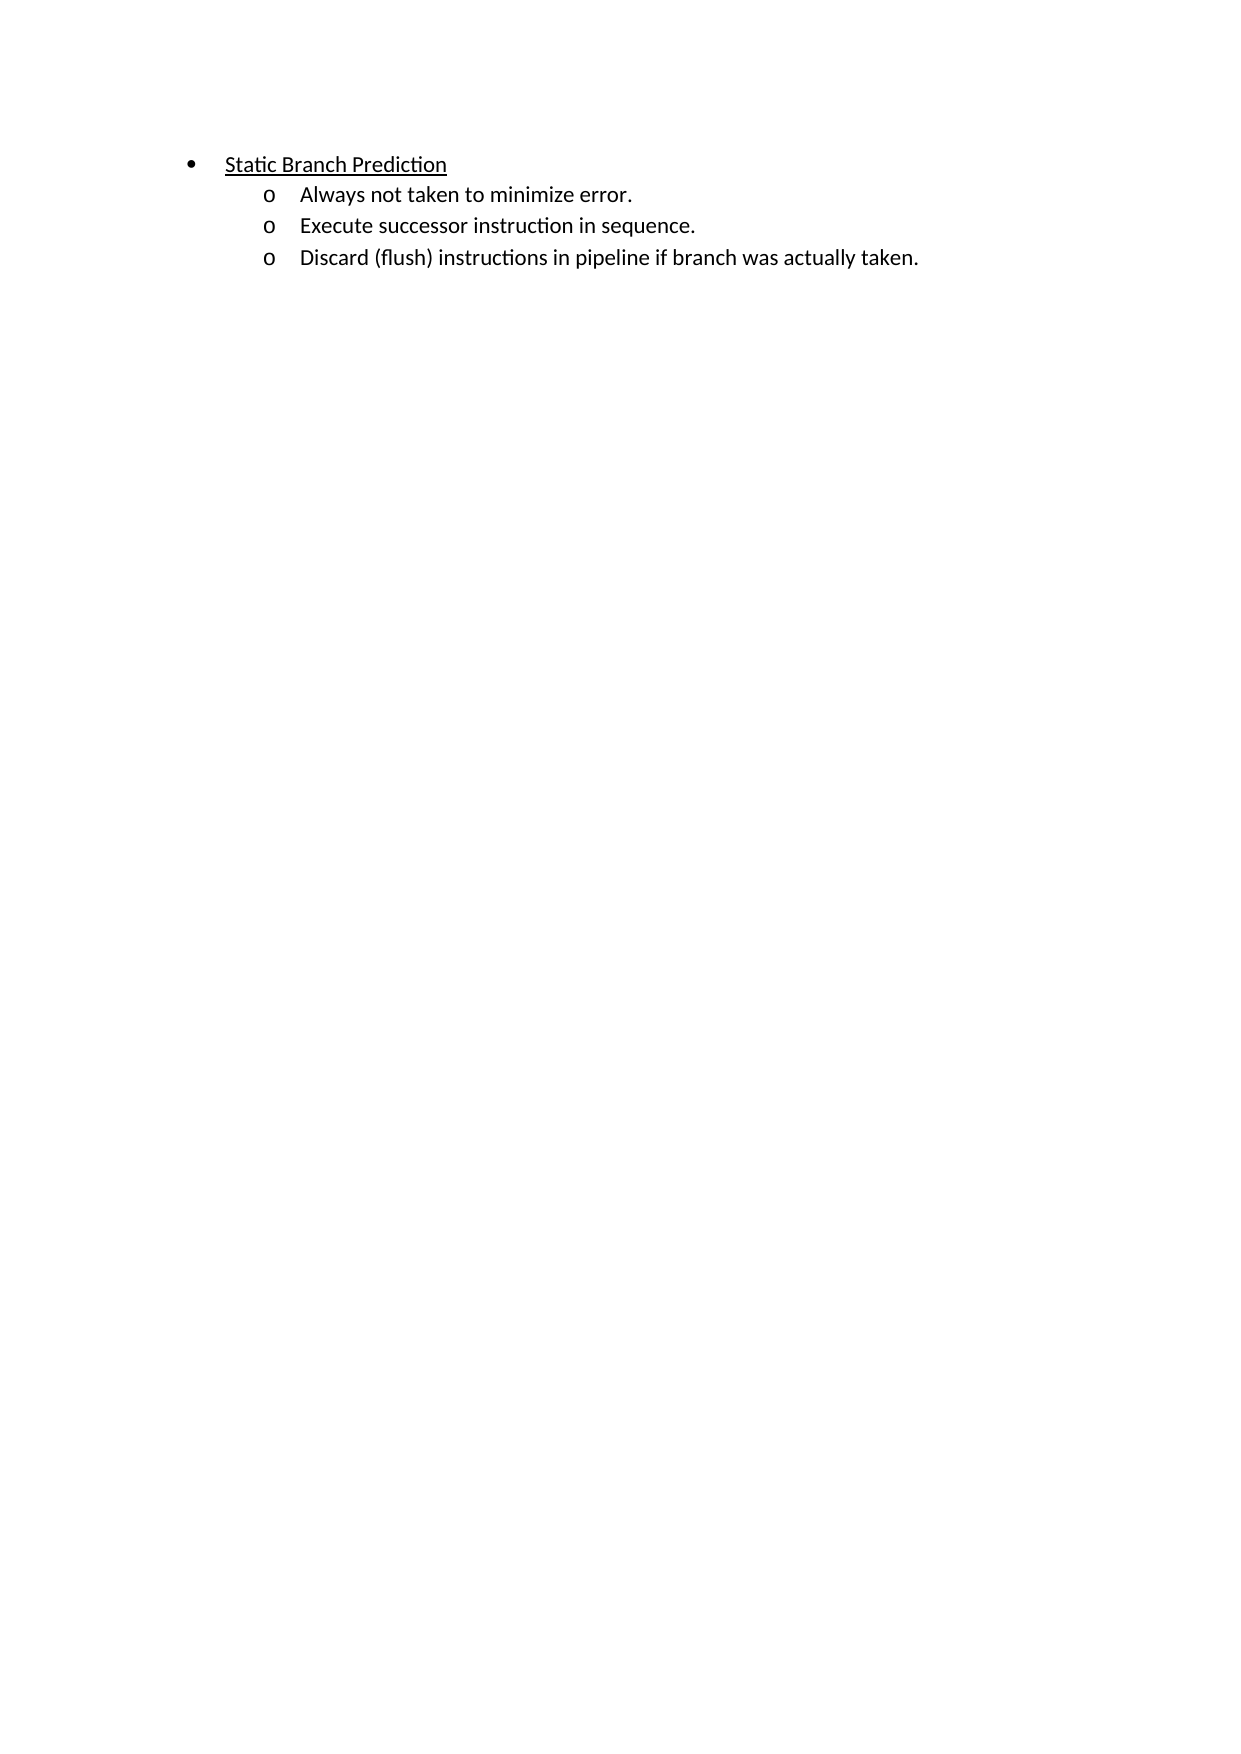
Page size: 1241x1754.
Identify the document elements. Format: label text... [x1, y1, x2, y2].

list Always not taken to minimize error. [262, 180, 1090, 209]
list Discard (flush) instructions in pipeline if branch was actually taken. [262, 243, 1090, 272]
list Static Branch Prediction [187, 150, 1090, 178]
list Execute successor instruction in sequence. [262, 212, 1090, 241]
